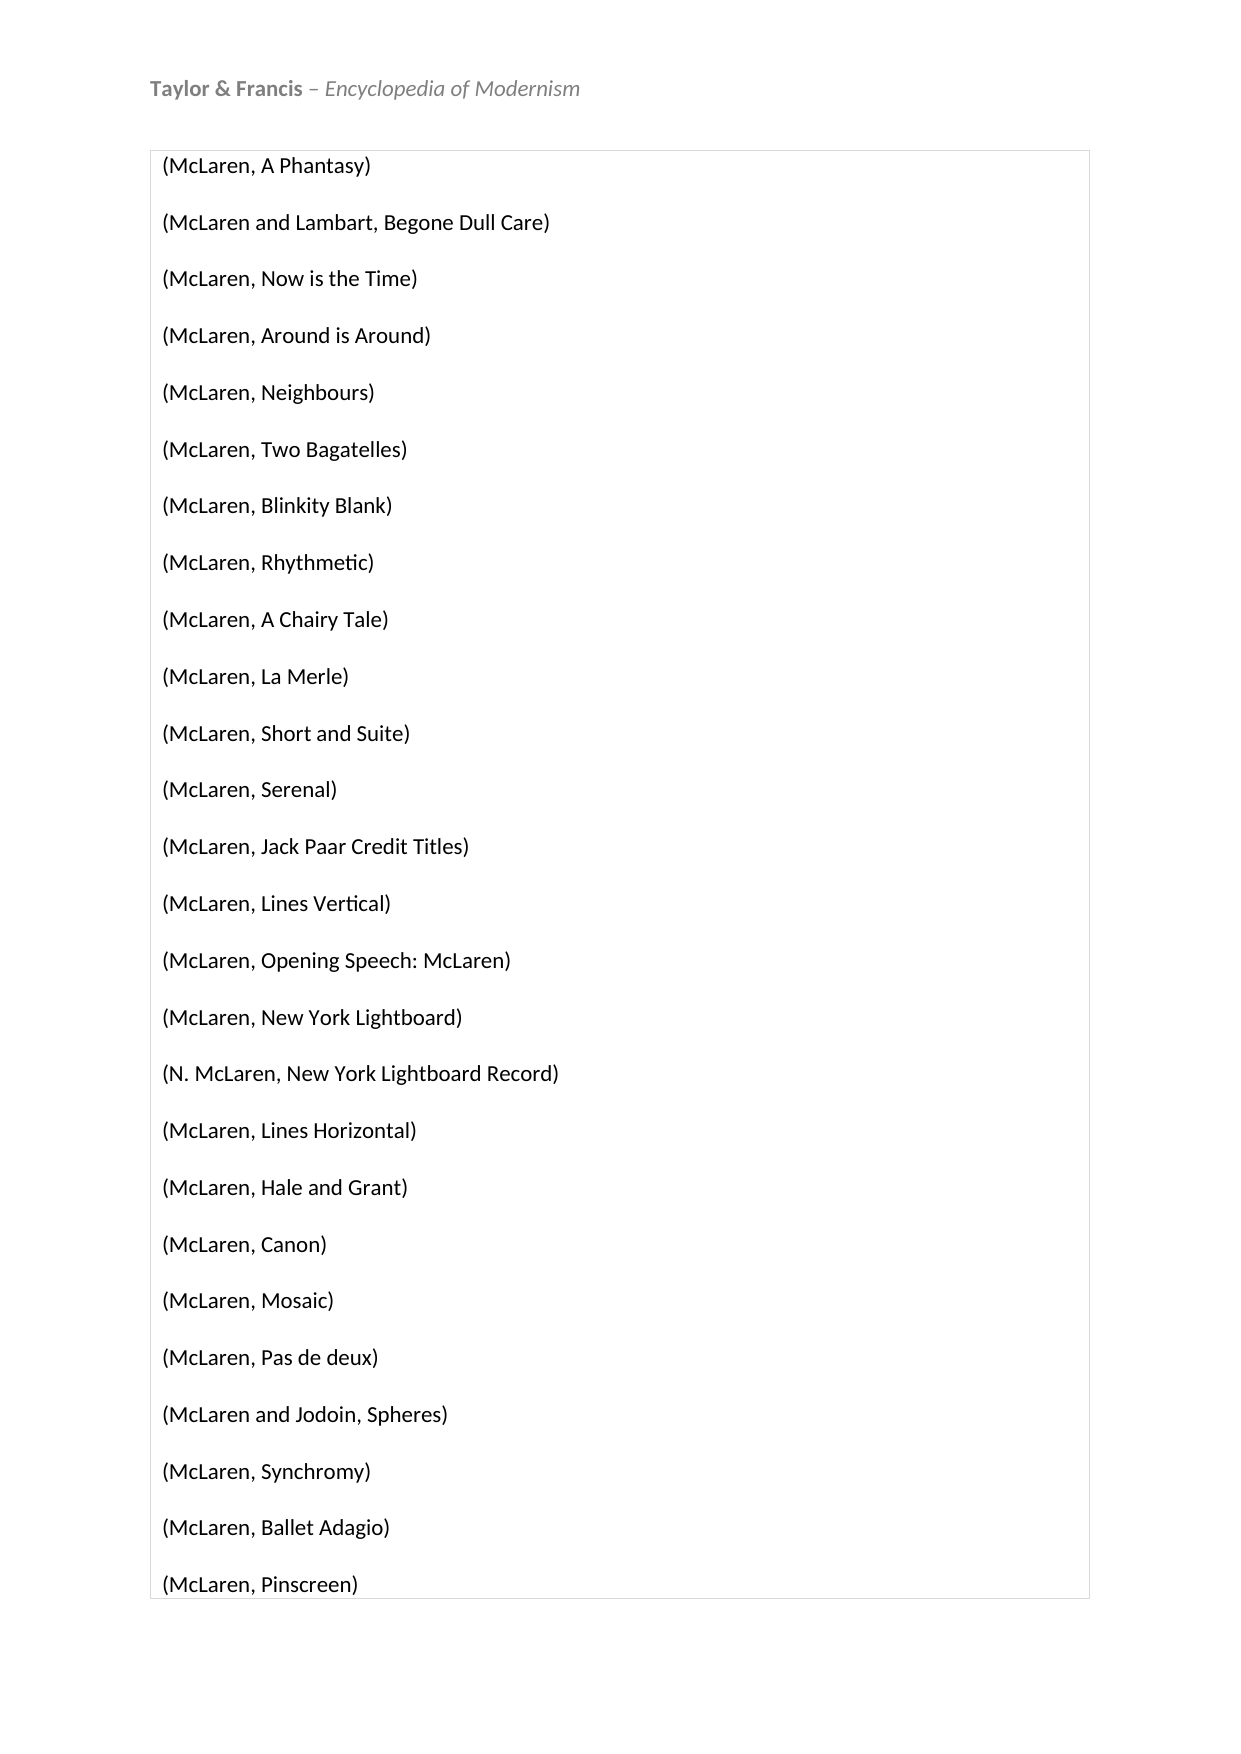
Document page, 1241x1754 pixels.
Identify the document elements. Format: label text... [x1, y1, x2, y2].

table_cell Further reading: [151, 151, 1089, 1598]
